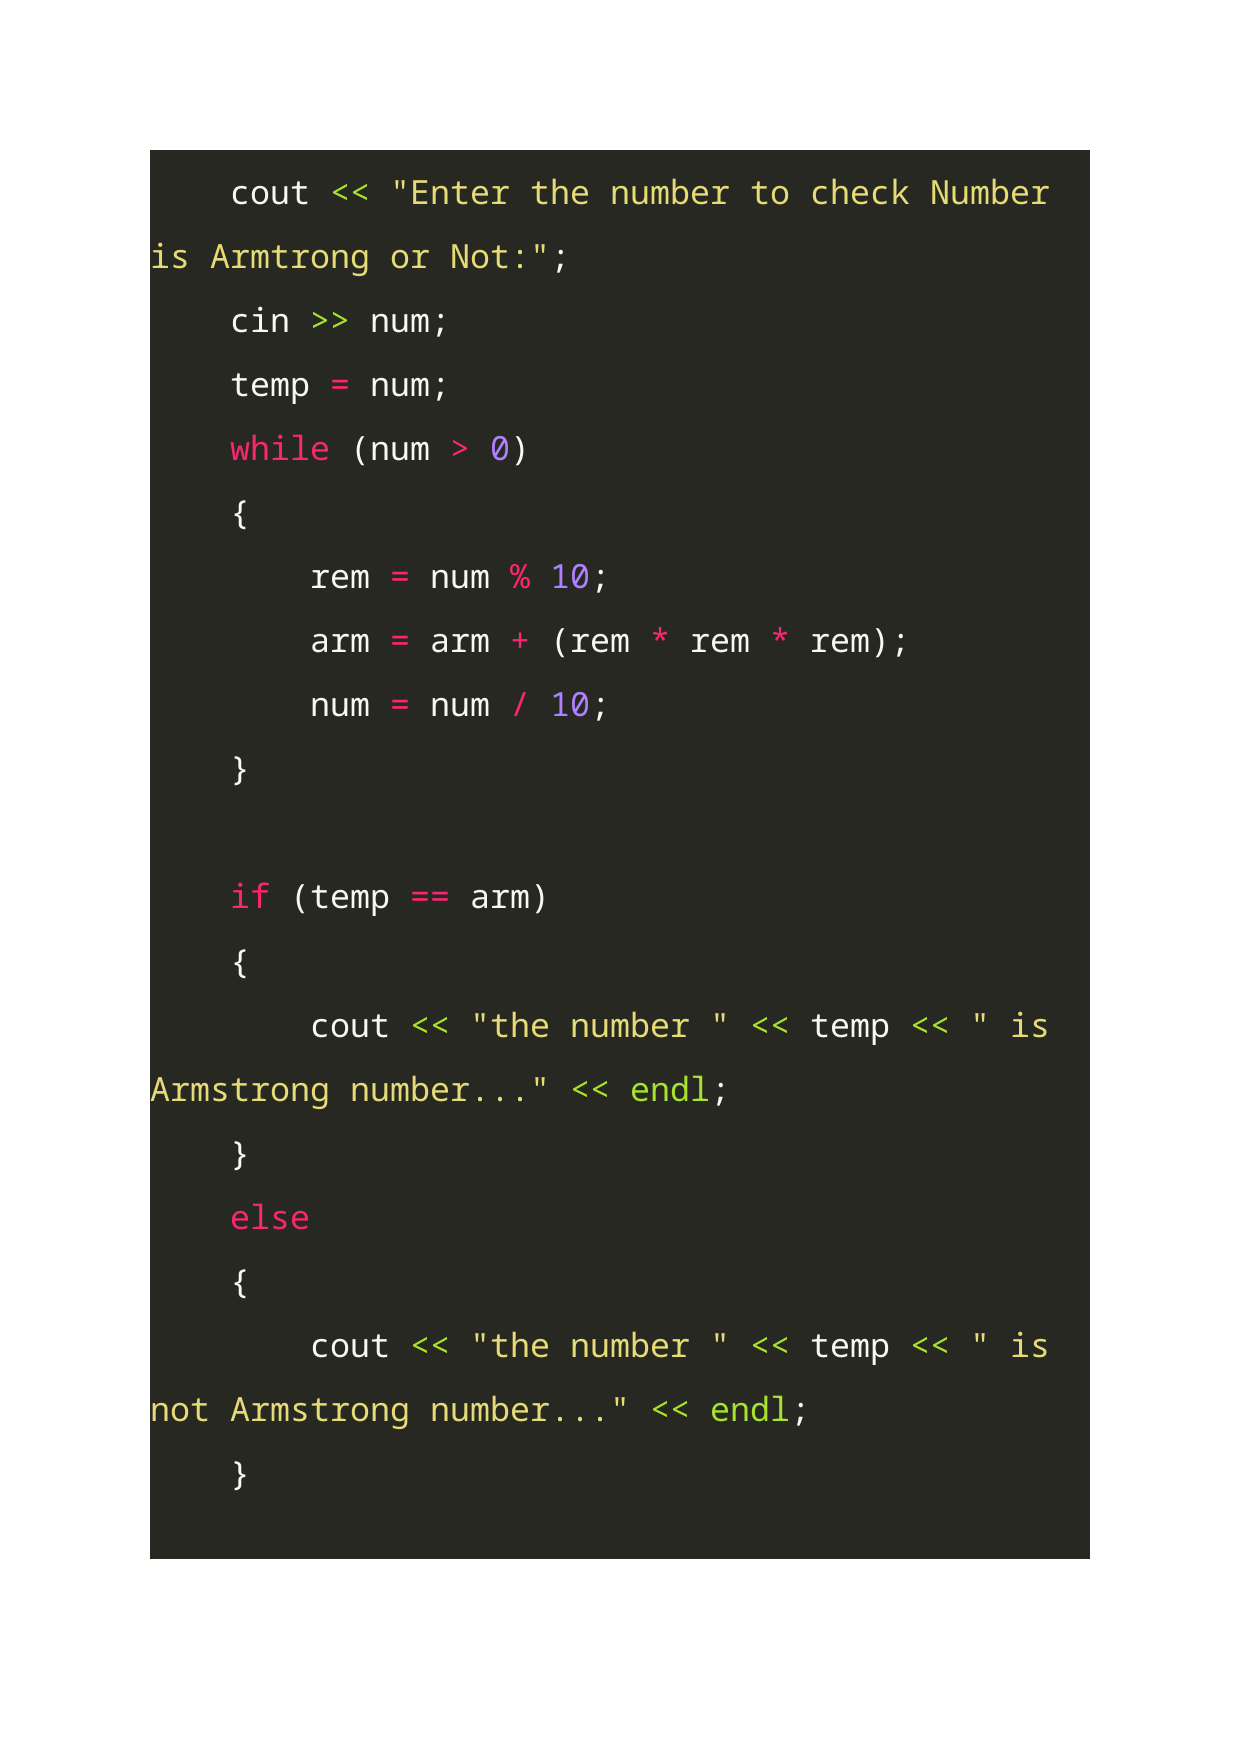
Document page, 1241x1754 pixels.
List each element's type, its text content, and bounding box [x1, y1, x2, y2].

text } [150, 727, 1090, 791]
text { [150, 919, 1090, 983]
text } [150, 1111, 1090, 1175]
text arm = arm + (rem * rem * rem); [150, 598, 1090, 662]
text num = num / 10; [150, 662, 1090, 727]
text { [150, 470, 1090, 534]
text { [150, 1239, 1090, 1303]
text temp = num; [150, 342, 1090, 406]
text rem = num % 10; [150, 534, 1090, 598]
text } [150, 1431, 1090, 1495]
text else [150, 1175, 1090, 1239]
text cout << "the number " << temp << " is Armstrong number..." << endl; [150, 983, 1090, 1111]
text while (num > 0) [150, 406, 1090, 470]
text cout << "Enter the number to check Number is Armtrong or Not:"; [150, 150, 1090, 278]
text cin >> num; [150, 278, 1090, 342]
text if (temp == arm) [150, 855, 1090, 919]
text cout << "the number " << temp << " is not Armstrong number..." << endl; [150, 1303, 1090, 1431]
